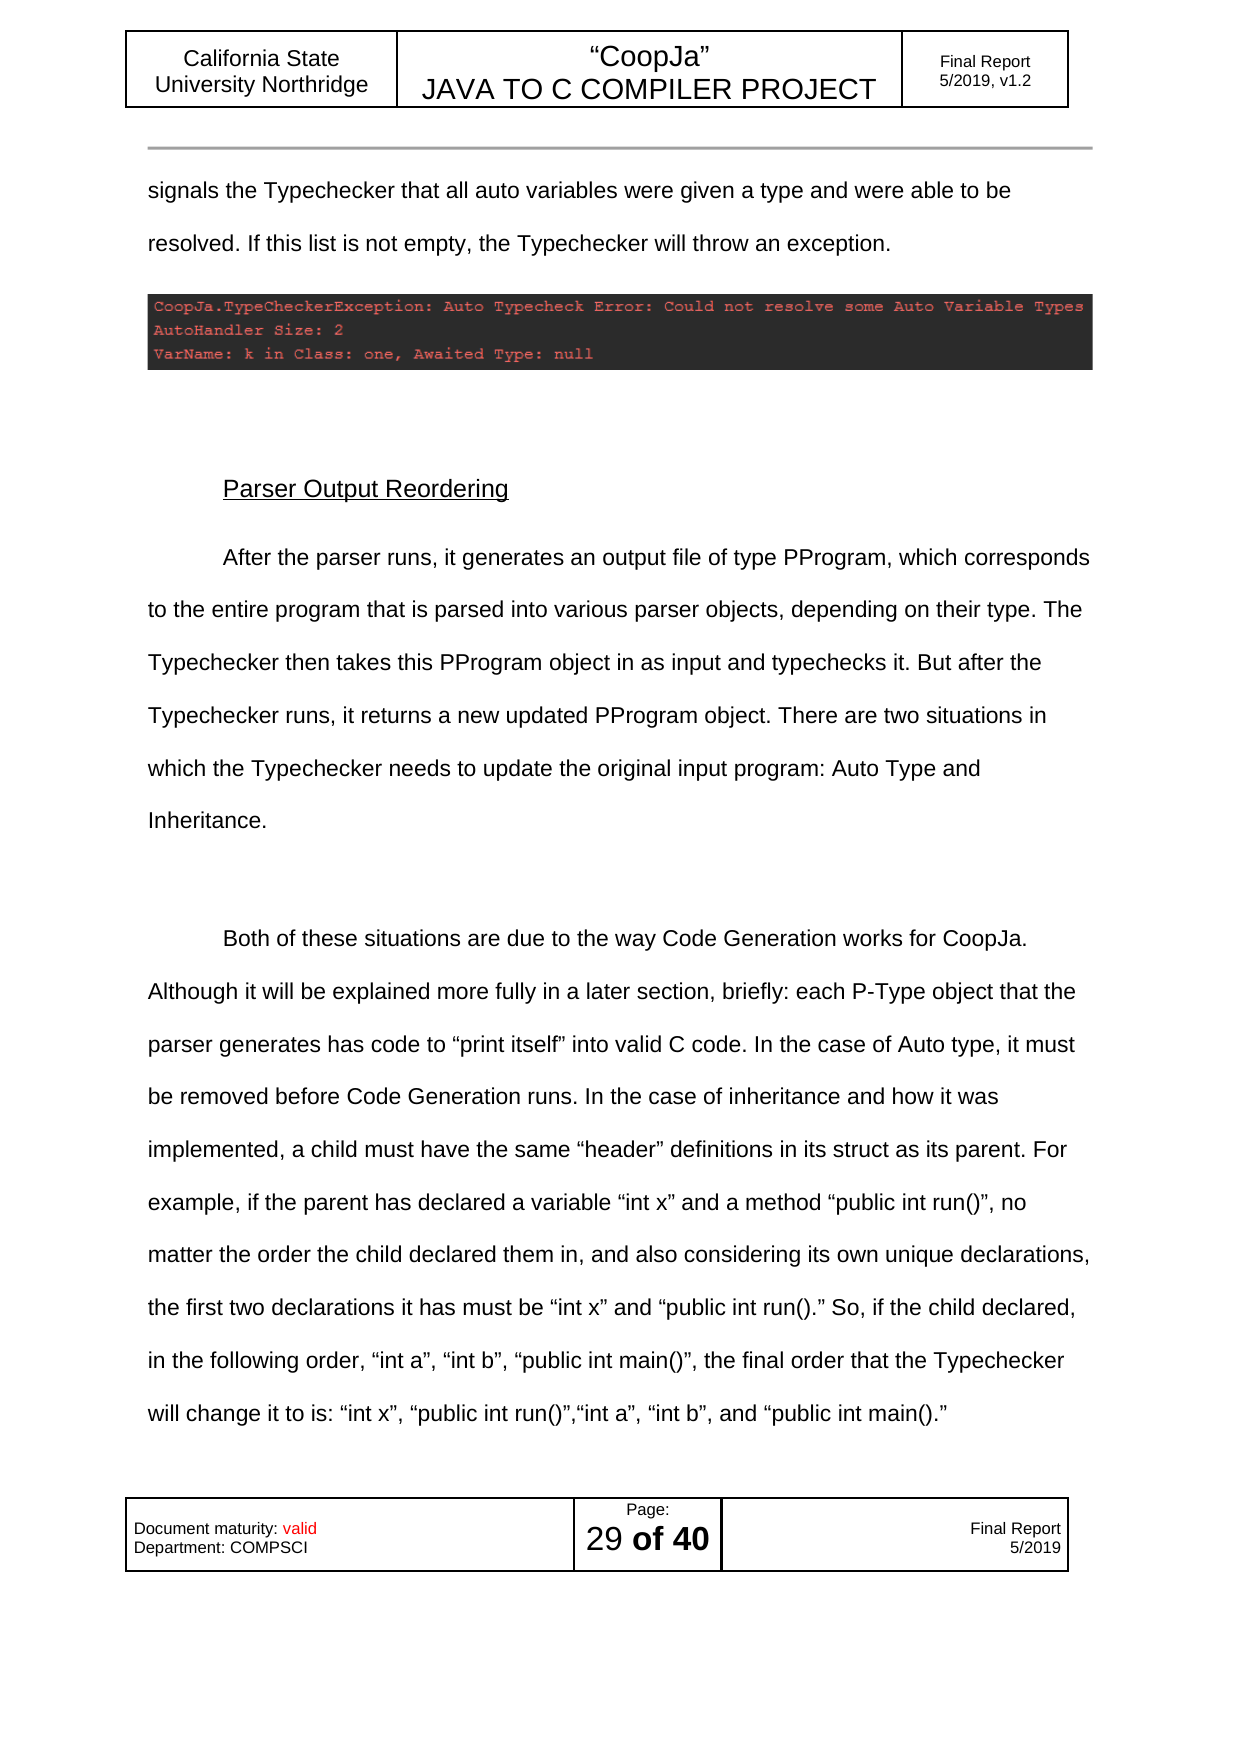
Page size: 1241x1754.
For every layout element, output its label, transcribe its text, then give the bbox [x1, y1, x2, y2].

text Parser Output Reordering [223, 474, 1092, 502]
text Both of these situations are due to the way Code Generation works for CoopJa. Although it will be explained more fully in a later section, briefly: each P-Type object that the parser generates has code to “print itself” into valid C code. In the case of Auto type, it must be removed before Code Generation runs. In the case of inheritance and how it was implemented, a child must have the same “header” definitions in its struct as its parent. For example, if the parent has declared a variable “int x” and a method “public int run()”, no matter the order the child declared them in, and also considering its own unique declarations, the first two declarations it has must be “int x” and “public int run().” So, if the child declared, in the following order, “int a”, “int b”, “public int main()”, the final order that the Typechecker will change it to is: “int x”, “public int run()”,“int a”, “int b”, and “public int main().” [148, 872, 1092, 1426]
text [148, 177, 1092, 256]
picture [147, 294, 1093, 370]
text After the parser runs, it generates an output file of type PProgram, which corresponds to the entire program that is parsed into various parser objects, depending on their type. The Typechecker then takes this PProgram object in as input and typechecks it. But after the Typechecker runs, it returns a new updated PProgram object. There are two situations in which the Typechecker needs to update the original input program: Auto Type and Inheritance. [148, 544, 1092, 834]
